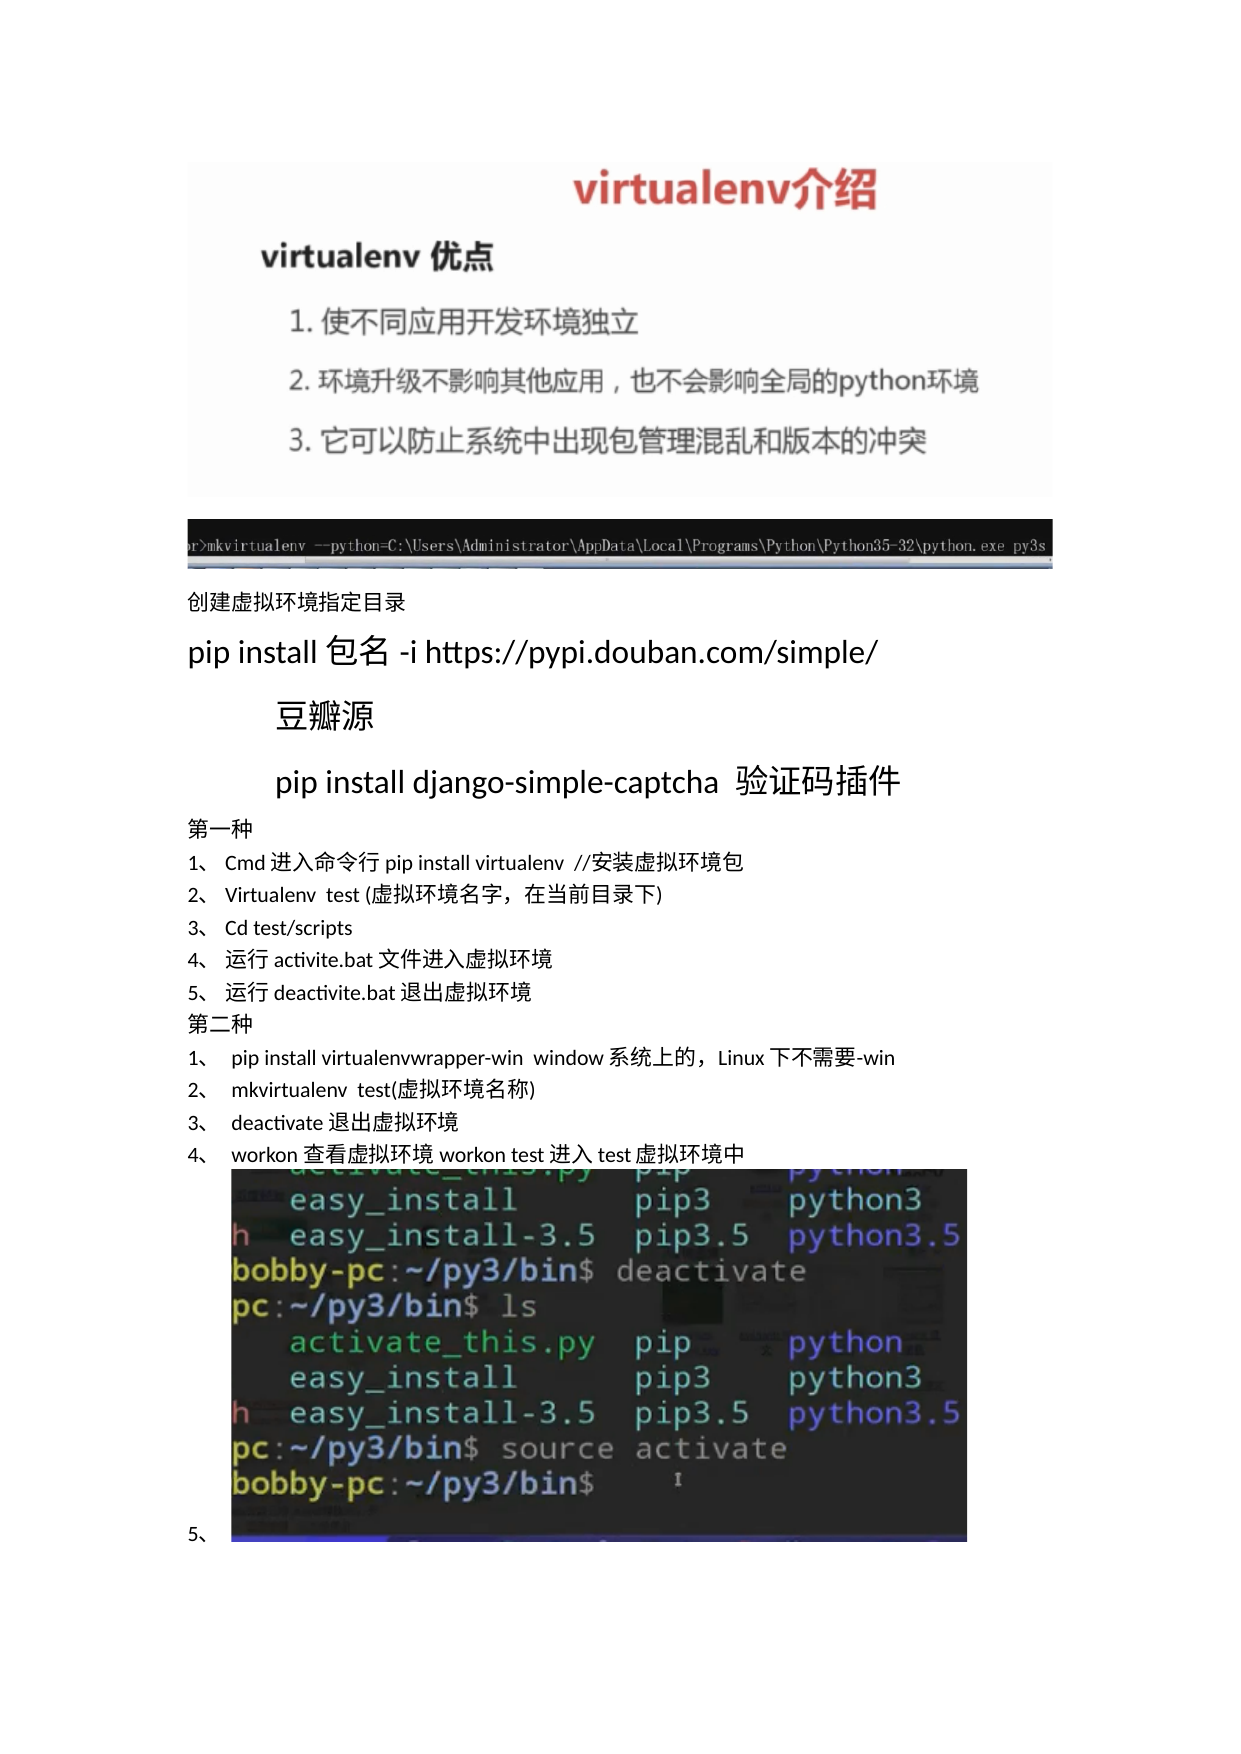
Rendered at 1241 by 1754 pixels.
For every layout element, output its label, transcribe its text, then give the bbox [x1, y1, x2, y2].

text 豆瓣源 [231, 682, 1053, 747]
list workon 查看虚拟环境 workon test 进入test虚拟环境中 [187, 1137, 1053, 1169]
list Cmd 进入命令行 pip install virtualenv //安装虚拟环境包 [187, 844, 1053, 877]
text 第二种 [187, 1007, 1053, 1039]
text 创建虚拟环境指定目录 [187, 584, 1053, 617]
list mkvirtualenv test(虚拟环境名称) [187, 1072, 1053, 1104]
list Cd test/scripts [187, 909, 1053, 942]
list 运行 activite.bat 文件进入虚拟环境 [187, 942, 1053, 974]
text pip install django-simple-captcha 验证码插件 [231, 747, 1053, 812]
picture [187, 162, 1053, 497]
list 运行 deactivite.bat 退出虚拟环境 [187, 974, 1053, 1007]
list deactivate 退出虚拟环境 [187, 1104, 1053, 1137]
picture [231, 1169, 968, 1542]
picture [187, 519, 1053, 569]
list pip install virtualenvwrapper-win window系统上的，Linux下不需要-win [187, 1039, 1053, 1072]
text pip install 包名 -i https://pypi.douban.com/simple/ [187, 617, 1053, 682]
list Virtualenv test (虚拟环境名字，在当前目录下) [187, 877, 1053, 909]
text 第一种 [187, 812, 1053, 844]
